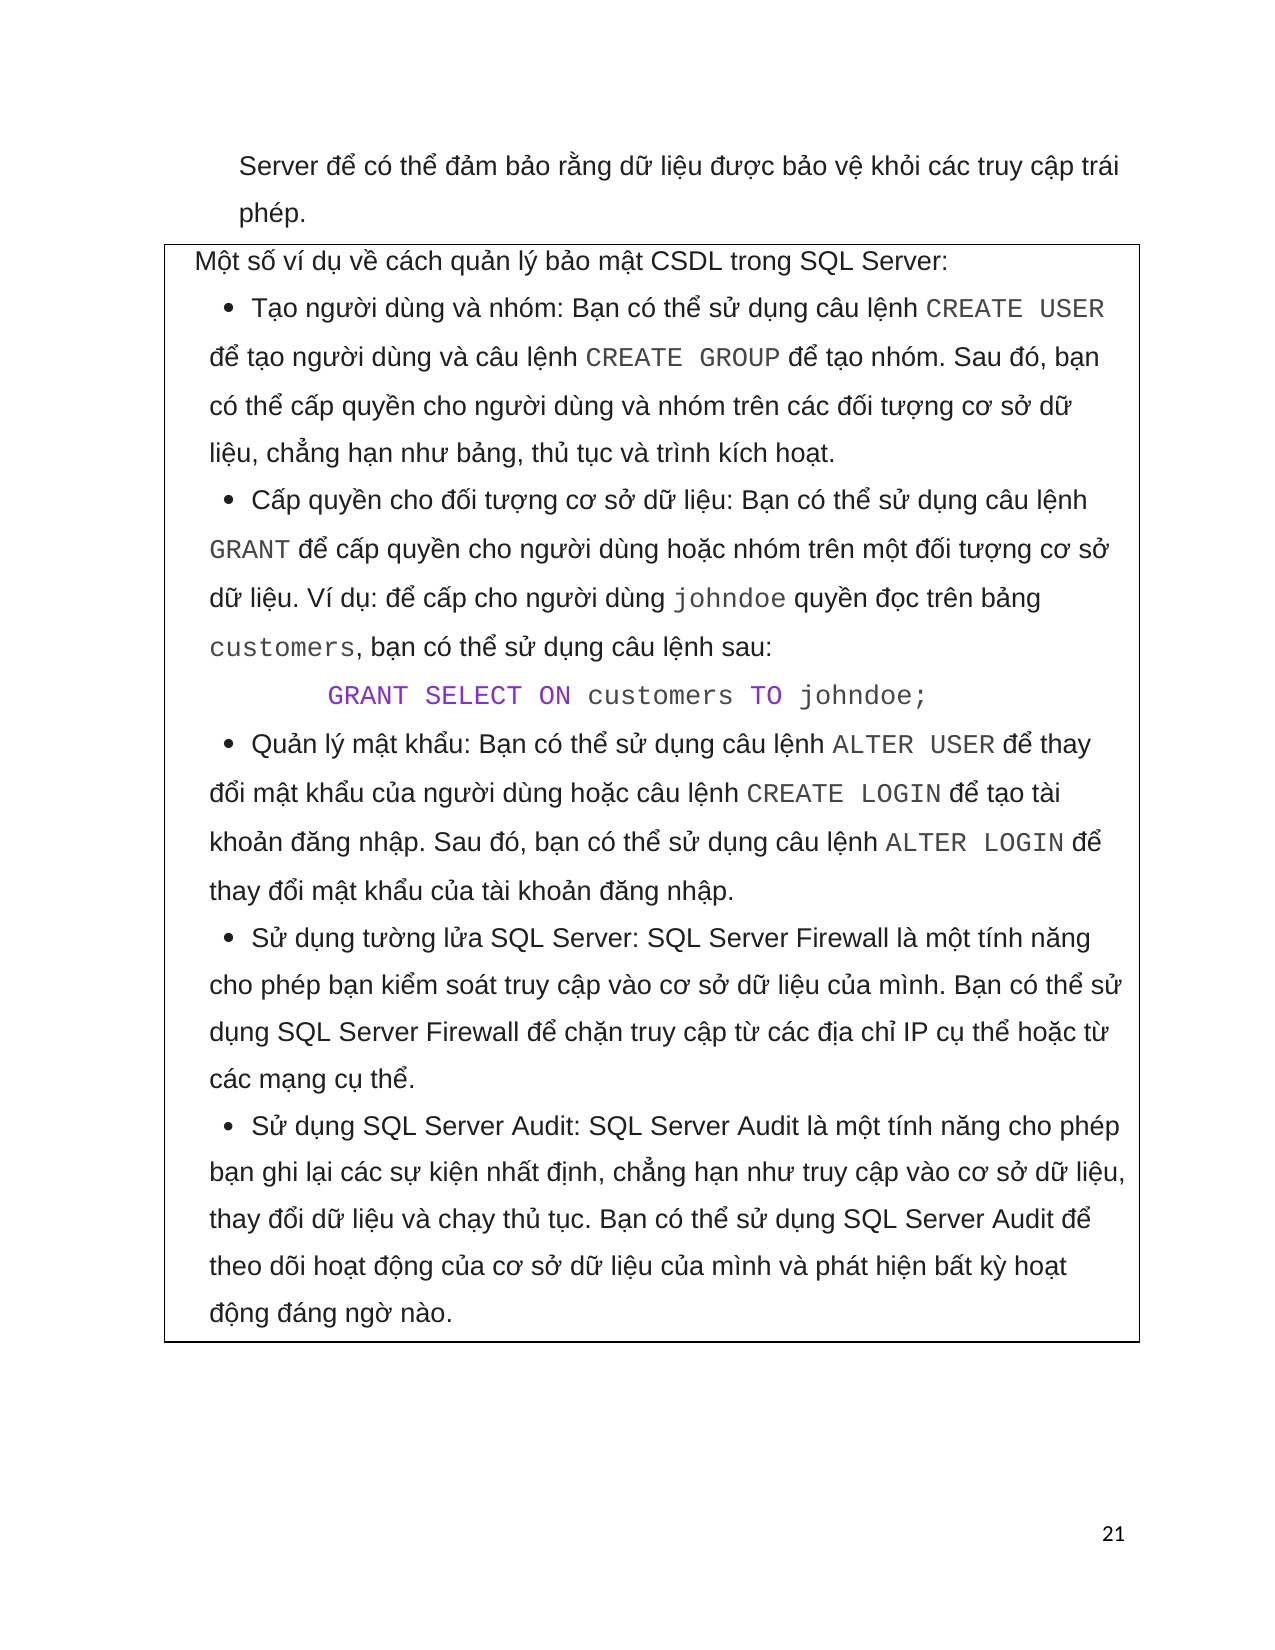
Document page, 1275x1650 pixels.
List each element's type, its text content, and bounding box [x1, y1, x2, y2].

table_header Một số ví dụ về cách quản lý bảo mật CSDL trong SQL Server: Tạo người dùng và nhóm: Bạn có thể sử dụng câu lệnh CREATE USER để tạo người dùng và câu lệnh CREATE GROUP để tạo nhóm. Sau đó, bạn có thể cấp quyền cho người dùng và nhóm trên các đối tượng cơ sở dữ liệu, chẳng hạn như bảng, thủ tục và trình kích hoạt. Cấp quyền cho đối tượng cơ sở dữ liệu: Bạn có thể sử dụng câu lệnh GRANT để cấp quyền cho người dùng hoặc nhóm trên một đối tượng cơ sở dữ liệu. Ví dụ: để cấp cho người dùng johndoe quyền đọc trên bảng customers, bạn có thể sử dụng câu lệnh sau: GRANT SELECT ON customers TO johndoe; Quản lý mật khẩu: Bạn có thể sử dụng câu lệnh ALTER USER để thay đổi mật khẩu của người dùng hoặc câu lệnh CREATE LOGIN để tạo tài khoản đăng nhập. Sau đó, bạn có thể sử dụng câu lệnh ALTER LOGIN để thay đổi mật khẩu của tài khoản đăng nhập. Sử dụng tường lửa SQL Server: SQL Server Firewall là một tính năng cho phép bạn kiểm soát truy cập vào cơ sở dữ liệu của mình. Bạn có thể sử dụng SQL Server Firewall để chặn truy cập từ các địa chỉ IP cụ thể hoặc từ các mạng cụ thể. Sử dụng SQL Server Audit: SQL Server Audit là một tính năng cho phép bạn ghi lại các sự kiện nhất định, chẳng hạn như truy cập vào cơ sở dữ liệu, thay đổi dữ liệu và chạy thủ tục. Bạn có thể sử dụng SQL Server Audit để theo dõi hoạt động của cơ sở dữ liệu của mình và phát hiện bất kỳ hoạt động đáng ngờ nào. [165, 245, 1139, 1341]
